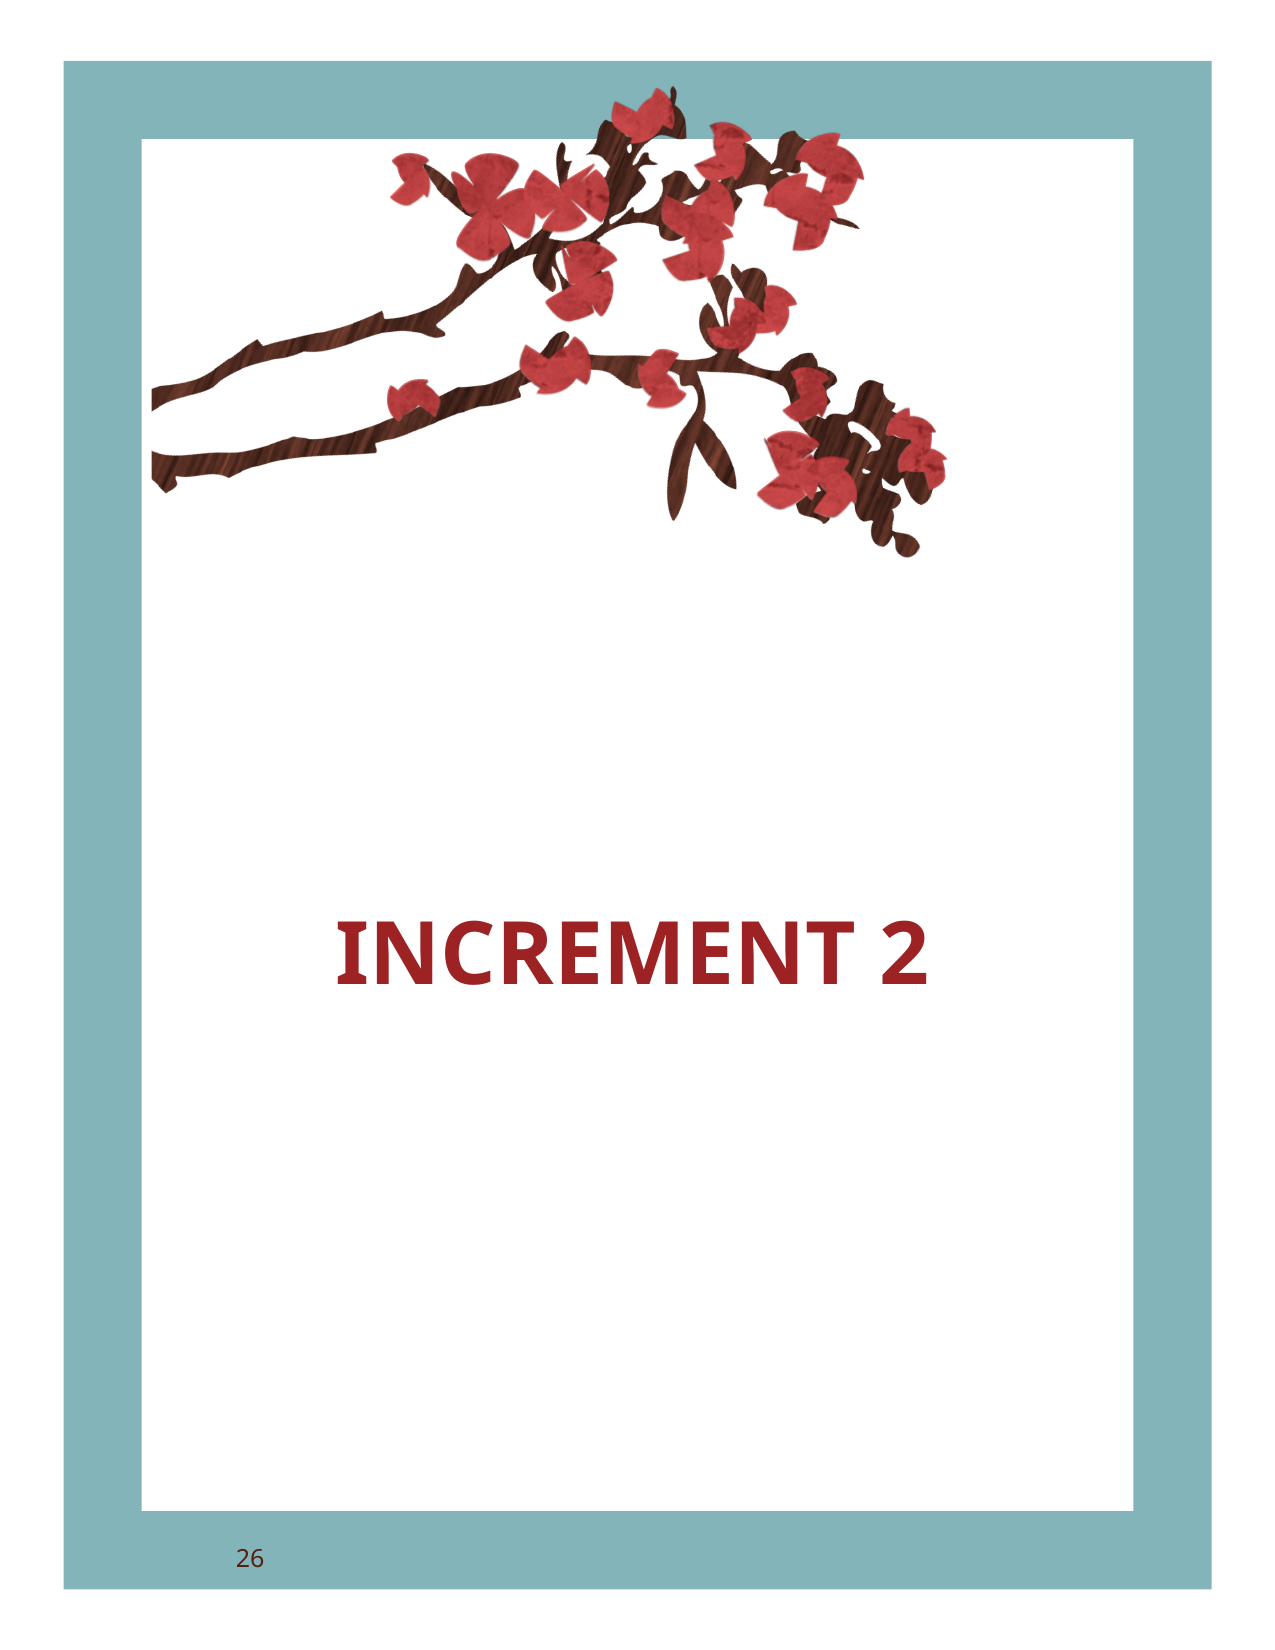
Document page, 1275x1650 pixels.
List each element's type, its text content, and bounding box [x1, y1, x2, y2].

picture [151, 75, 1049, 576]
text INCREMENT 2 [225, 891, 1039, 1010]
